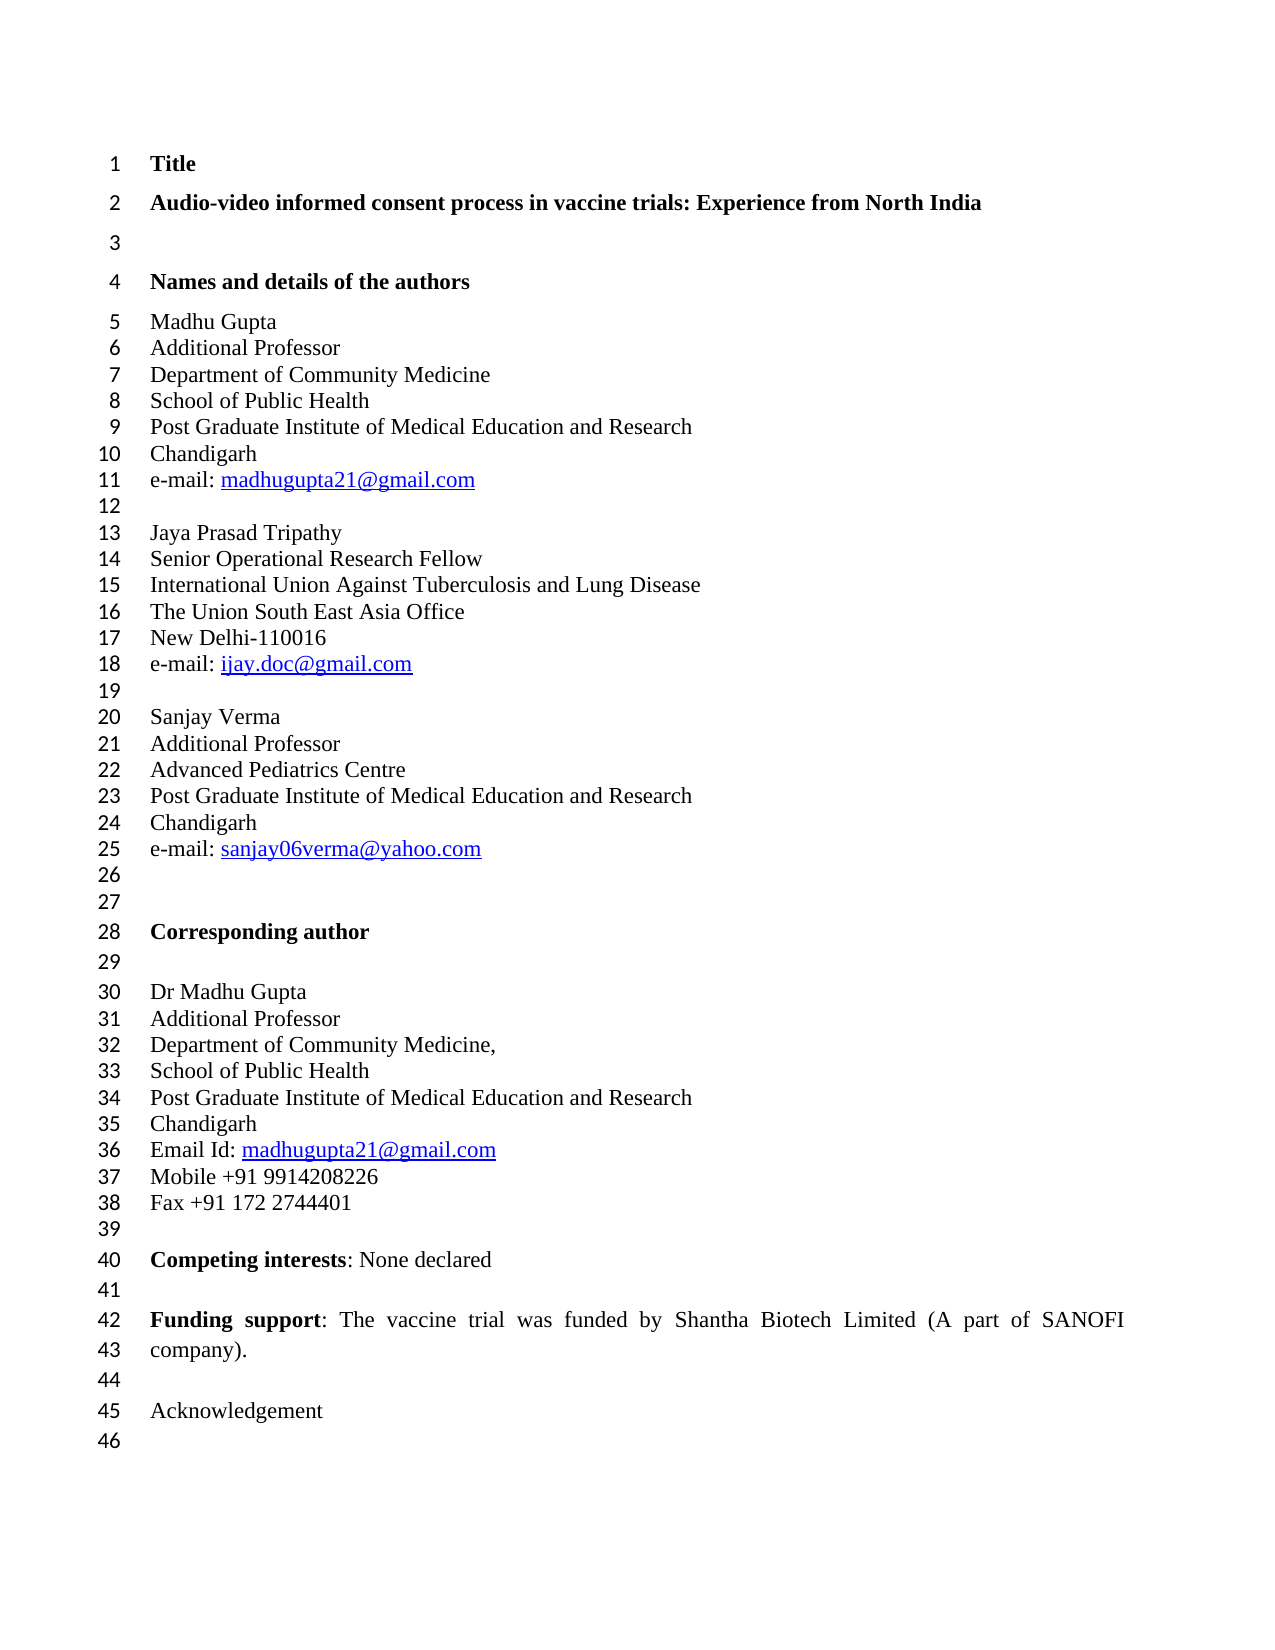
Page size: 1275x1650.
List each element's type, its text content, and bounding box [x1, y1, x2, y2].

text Additional Professor [150, 334, 1125, 361]
text Dr Madhu Gupta [150, 978, 1125, 1005]
text School of Public Health [150, 1057, 1125, 1084]
text Additional Professor [150, 729, 1125, 756]
text Department of Community Medicine [150, 361, 1125, 387]
text Post Graduate Institute of Medical Education and Research [150, 782, 1125, 809]
text New Delhi-110016 [150, 624, 1125, 651]
text Additional Professor [150, 1005, 1125, 1031]
text Audio-video informed consent process in vaccine trials: Experience from North India [150, 189, 1125, 216]
text Department of Community Medicine, [150, 1031, 1125, 1057]
text Funding support: The vaccine trial was funded by Shantha Biotech Limited (A part of SANOFI company). [150, 1306, 1125, 1363]
text Advanced Pediatrics Centre [150, 756, 1125, 782]
text Chandigarh [150, 809, 1125, 835]
text Chandigarh [150, 1110, 1125, 1136]
text Fax +91 172 2744401 [150, 1189, 1125, 1216]
text e-mail: sanjay06verma@yahoo.com [150, 835, 1125, 861]
text Acknowledgement [150, 1397, 1125, 1423]
text Mobile +91 9914208226 [150, 1163, 1125, 1189]
text Post Graduate Institute of Medical Education and Research [150, 413, 1125, 440]
text Madhu Gupta [150, 308, 1125, 334]
text Names and details of the authors [150, 268, 1125, 295]
text Jaya Prasad Tripathy [150, 519, 1125, 545]
text Senior Operational Research Fellow [150, 545, 1125, 571]
text Sanjay Verma [150, 703, 1125, 729]
text e-mail: madhugupta21@gmail.com [150, 466, 1125, 492]
text Title [150, 150, 1125, 176]
text The Union South East Asia Office [150, 598, 1125, 624]
text International Union Against Tuberculosis and Lung Disease [150, 571, 1125, 598]
text Email Id: madhugupta21@gmail.com [150, 1136, 1125, 1163]
text School of Public Health [150, 387, 1125, 413]
text Post Graduate Institute of Medical Education and Research [150, 1084, 1125, 1110]
text Corresponding author [150, 918, 1125, 944]
text Competing interests: None declared [150, 1246, 1125, 1272]
text e-mail: ijay.doc@gmail.com [150, 651, 1125, 677]
text Chandigarh [150, 440, 1125, 466]
